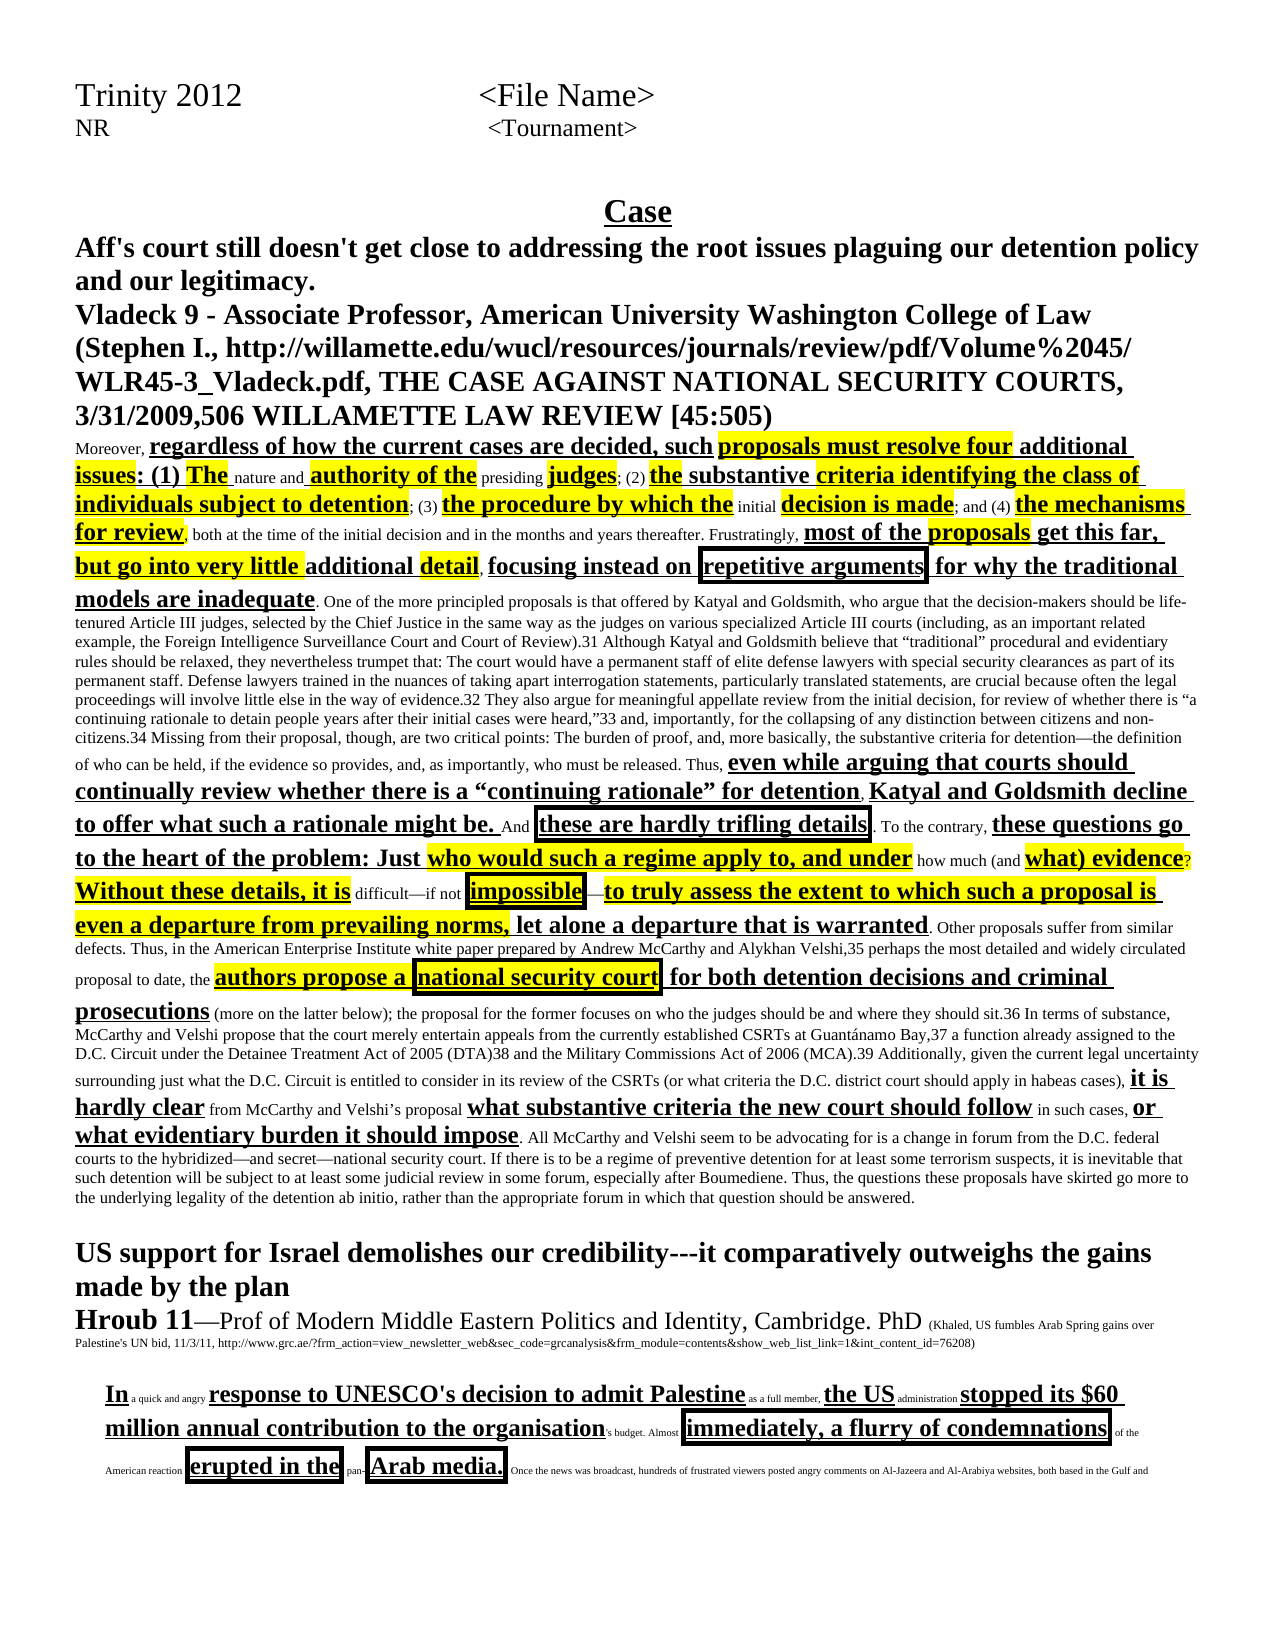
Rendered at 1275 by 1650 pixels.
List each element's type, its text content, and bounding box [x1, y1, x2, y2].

text Aff's court still doesn't get close to addressing the root issues plaguing our detention policy and our legitimacy. [75, 230, 1200, 297]
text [105, 1379, 1170, 1484]
text Moreover, regardless of how the current cases are decided, such proposals must resolve four additional issues: (1) The nature and authority of the presiding judges; (2) the substantive criteria identifying the class of individuals subject to detention; (3) the procedure by which the initial decision is made; and (4) the mechanisms for review, both at the time of the initial decision and in the months and years thereafter. Frustratingly, most of the proposals get this far, but go into very little additional detail, focusing instead on repetitive arguments for why the traditional models are inadequate. One of the more principled proposals is that offered by Katyal and Goldsmith, who argue that the decision-makers should be life-tenured Article III judges, selected by the Chief Justice in the same way as the judges on various specialized Article III courts (including, as an important related example, the Foreign Intelligence Surveillance Court and Court of Review).31 Although Katyal and Goldsmith believe that “traditional” procedural and evidentiary rules should be relaxed, they nevertheless trumpet that: The court would have a permanent staff of elite defense lawyers with special security clearances as part of its permanent staff. Defense lawyers trained in the nuances of taking apart interrogation statements, particularly translated statements, are crucial because often the legal proceedings will involve little else in the way of evidence.32 They also argue for meaningful appellate review from the initial decision, for review of whether there is “a continuing rationale to detain people years after their initial cases were heard,”33 and, importantly, for the collapsing of any distinction between citizens and non-citizens.34 Missing from their proposal, though, are two critical points: The burden of proof, and, more basically, the substantive criteria for detention—the definition of who can be held, if the evidence so provides, and, as importantly, who must be released. Thus, even while arguing that courts should continually review whether there is a “continuing rationale” for detention, Katyal and Goldsmith decline to offer what such a rationale might be. And these are hardly trifling details. To the contrary, these questions go to the heart of the problem: Just who would such a regime apply to, and under how much (and what) evidence? Without these details, it is difficult—if not impossible—to truly assess the extent to which such a proposal is even a departure from prevailing norms, let alone a departure that is warranted. Other proposals suffer from similar defects. Thus, in the American Enterprise Institute white paper prepared by Andrew McCarthy and Alykhan Velshi,35 perhaps the most detailed and widely circulated proposal to date, the authors propose a national security court for both detention decisions and criminal prosecutions (more on the latter below); the proposal for the former focuses on who the judges should be and where they should sit.36 In terms of substance, McCarthy and Velshi propose that the court merely entertain appeals from the currently established CSRTs at Guantánamo Bay,37 a function already assigned to the D.C. Circuit under the Detainee Treatment Act of 2005 (DTA)38 and the Military Commissions Act of 2006 (MCA).39 Additionally, given the current legal uncertainty surrounding just what the D.C. Circuit is entitled to consider in its review of the CSRTs (or what criteria the D.C. district court should apply in habeas cases), it is hardly clear from McCarthy and Velshi’s proposal what substantive criteria the new court should follow in such cases, or what evidentiary burden it should impose. All McCarthy and Velshi seem to be advocating for is a change in forum from the D.C. federal courts to the hybridized—and secret—national security court. If there is to be a regime of preventive detention for at least some terrorism suspects, it is inevitable that such detention will be subject to at least some judicial review in some forum, especially after Boumediene. Thus, the questions these proposals have skirted go more to the underlying legality of the detention ab initio, rather than the appropriate forum in which that question should be answered. [75, 431, 1200, 1207]
text Vladeck 9 - Associate Professor, American University Washington College of Law (Stephen I., http://willamette.edu/wucl/resources/journals/review/pdf/Volume%2045/WLR45-3_Vladeck.pdf, THE CASE AGAINST NATIONAL SECURITY COURTS, 3/31/2009,506 WILLAMETTE LAW REVIEW [45:505) [75, 297, 1200, 431]
subtitle Case [75, 192, 1200, 230]
text Hroub 11—Prof of Modern Middle Eastern Politics and Identity, Cambridge. PhD (Khaled, US fumbles Arab Spring gains over Palestine's UN bid, 11/3/11, http://www.grc.ae/?frm_action=view_newsletter_web&sec_code=grcanalysis&frm_module=contents&show_web_list_link=1&int_content_id=76208) [75, 1302, 1200, 1350]
text US support for Israel demolishes our credibility---it comparatively outweighs the gains made by the plan [75, 1235, 1200, 1302]
